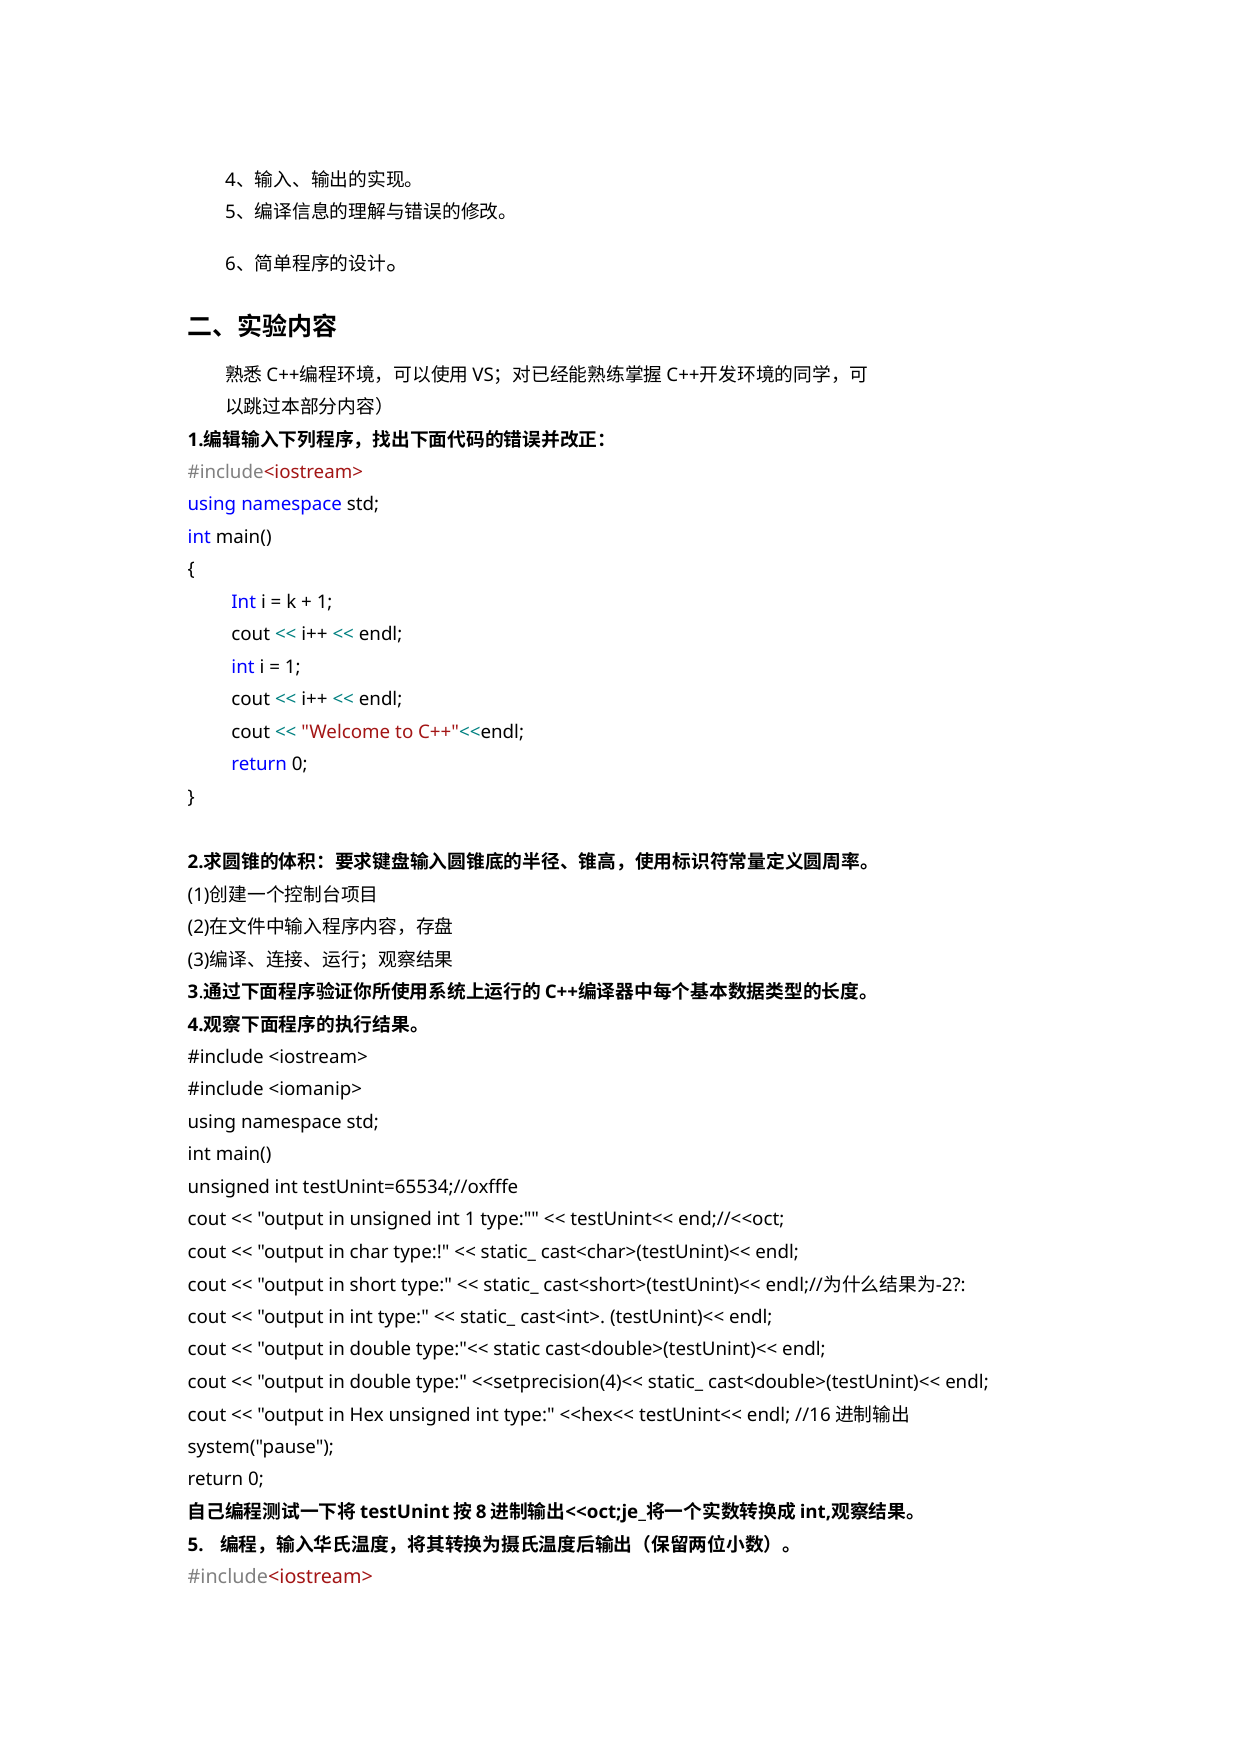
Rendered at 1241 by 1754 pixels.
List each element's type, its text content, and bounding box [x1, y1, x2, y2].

text cout << "output in char type:!" << static_ cast<char>(testUnint)<< endl; [187, 1234, 1053, 1267]
text 4、输入、输出的实现。 [187, 162, 1053, 194]
text (2)在文件中输入程序内容，存盘 [187, 909, 1053, 942]
text 2.求圆锥的体积：要求键盘输入圆锥底的半径、锥高，使用标识符常量定义圆周率。 [187, 844, 1053, 877]
text cout << "output in short type:" << static_ cast<short>(testUnint)<< endl;//为什么结果为-2?: [187, 1267, 1053, 1299]
text cout << "output in int type:" << static_ cast<int>. (testUnint)<< endl; [187, 1299, 1053, 1332]
text 6、简单程序的设计。 [187, 227, 1053, 292]
text Int i = k + 1; [187, 584, 1053, 617]
text 熟悉C++编程环境，可以使用VS；对已经能熟练掌握C++开发环境的同学，可 [187, 357, 1053, 389]
text #include<iostream> [187, 454, 1053, 487]
text int main() [187, 1137, 1053, 1169]
text { [187, 552, 1053, 584]
text 以跳过本部分内容） [187, 389, 1053, 422]
text unsigned int testUnint=65534;//oxfffe [187, 1169, 1053, 1202]
text cout << "output in unsigned int 1 type:"" << testUnint<< end;//<<oct; [187, 1202, 1053, 1234]
text cout << "output in double type:" <<setprecision(4)<< static_ cast<double>(testUnint)<< endl; [187, 1364, 1053, 1397]
text 1.编辑输入下列程序，找出下面代码的错误并改正： [187, 422, 1053, 454]
text cout << "Welcome to C++"<<endl; [187, 714, 1053, 747]
text 3.通过下面程序验证你所使用系统上运行的C++编译器中每个基本数据类型的长度。 [187, 974, 1053, 1007]
text #include<iostream> [187, 1559, 1053, 1592]
text return 0; [187, 747, 1053, 779]
text 5、编译信息的理解与错误的修改。 [187, 194, 1053, 227]
text 自己编程测试一下将testUnint按8进制输出<<oct;je_将一个实数转换成int,观察结果。 [187, 1494, 1053, 1527]
text } [187, 779, 1053, 812]
text #include <iomanip> [187, 1072, 1053, 1104]
text (1)创建一个控制台项目 [187, 877, 1053, 909]
text using namespace std; [187, 487, 1053, 519]
text (3)编译、连接、运行；观察结果 [187, 942, 1053, 974]
text 二、实验内容 [187, 292, 1053, 357]
text using namespace std; [187, 1104, 1053, 1137]
text int main() [187, 519, 1053, 552]
text int i = 1; [187, 649, 1053, 682]
text cout << i++ << endl; [187, 682, 1053, 714]
text cout << "output in double type:"<< static cast<double>(testUnint)<< endl; [187, 1332, 1053, 1364]
text #include <iostream> [187, 1039, 1053, 1072]
text return 0; [187, 1462, 1053, 1494]
list 编程，输入华氏温度，将其转换为摄氏温度后输出（保留两位小数）。 [187, 1527, 1053, 1559]
text cout << i++ << endl; [187, 617, 1053, 649]
text system("pause"); [187, 1429, 1053, 1462]
text 4.观察下面程序的执行结果。 [187, 1007, 1053, 1039]
text cout << "output in Hex unsigned int type:" <<hex<< testUnint<< endl; //16进制输出 [187, 1397, 1053, 1429]
